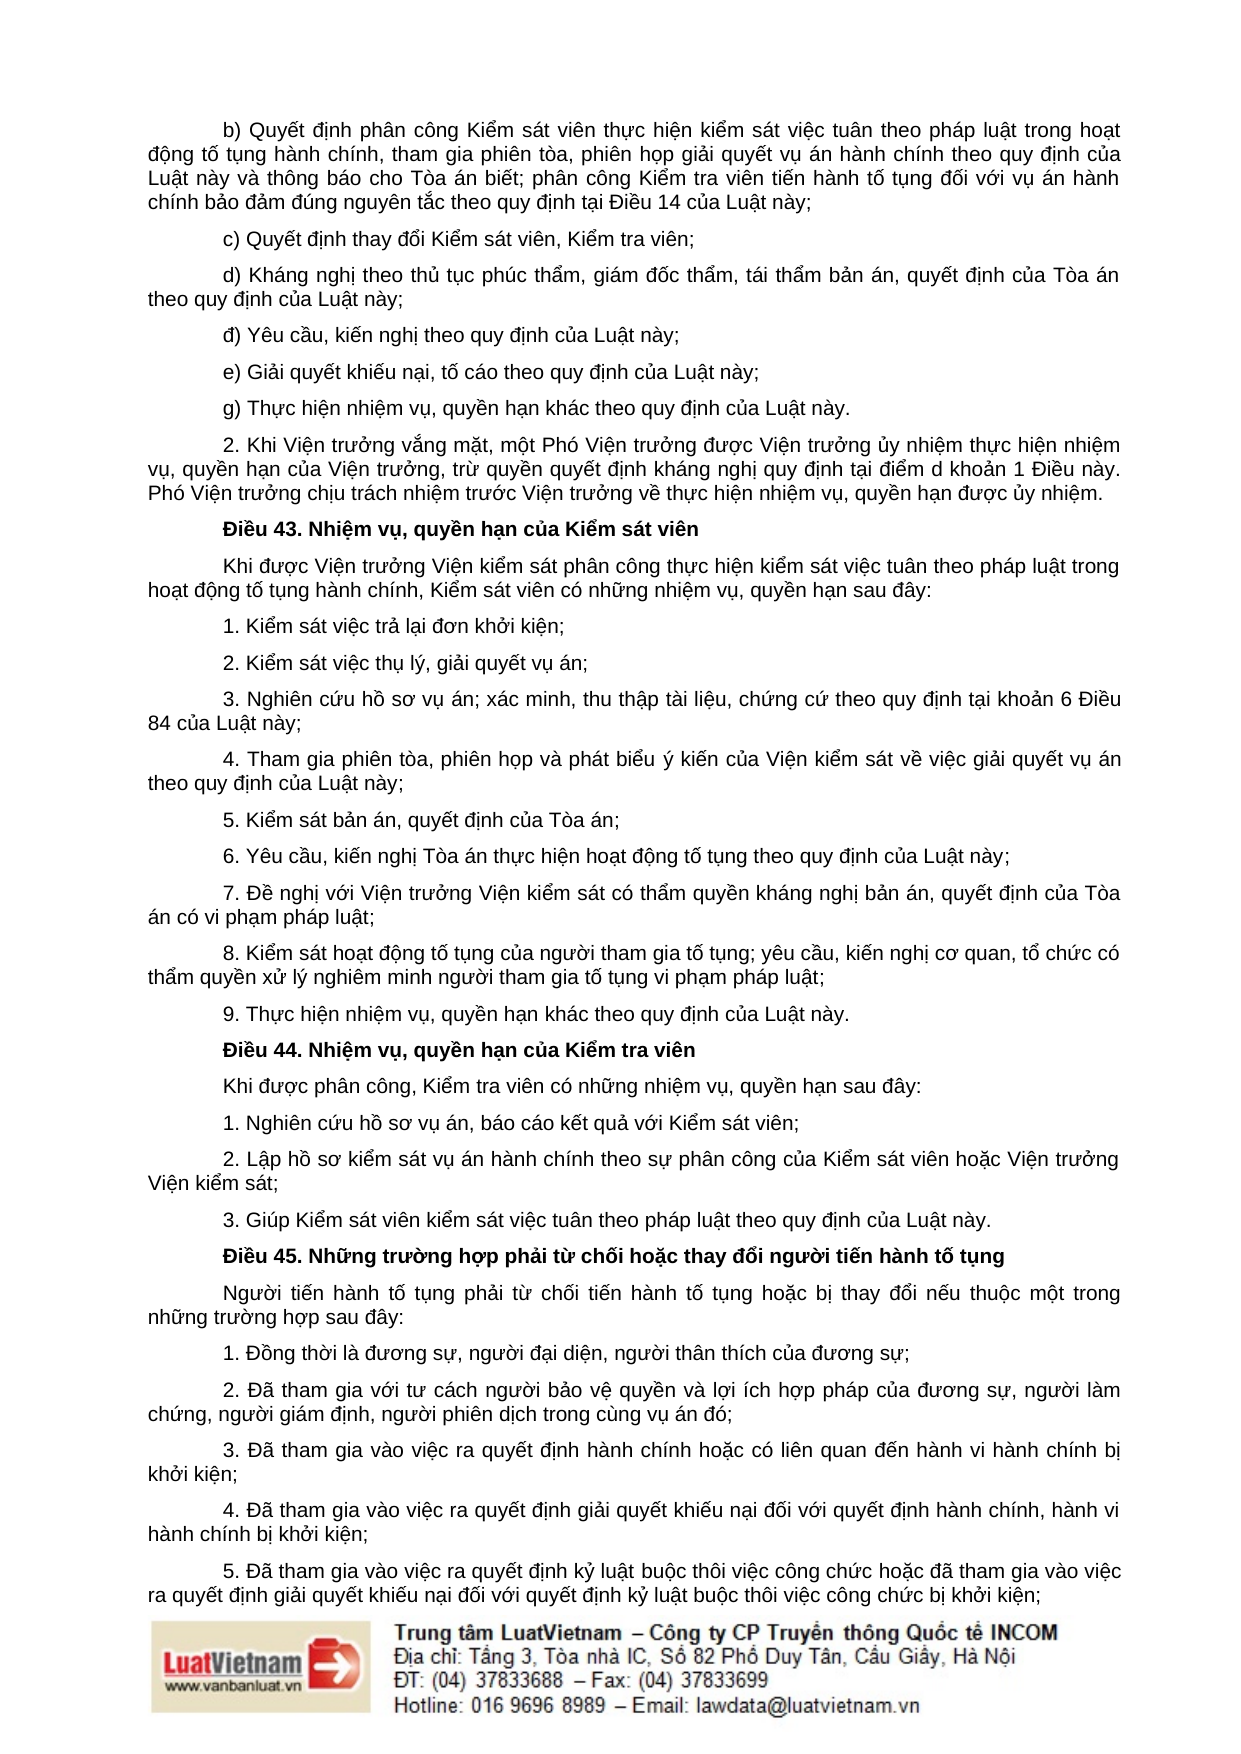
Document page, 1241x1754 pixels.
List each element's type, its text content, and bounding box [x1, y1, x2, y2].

text 3. Đã tham gia vào việc ra quyết định hành chính hoặc có liên quan đến hành vi hành chính bị khởi kiện; [148, 1438, 1122, 1486]
text 2. Khi Viện trưởng vắng mặt, một Phó Viện trưởng được Viện trưởng ủy nhiệm thực hiện nhiệm vụ, quyền hạn của Viện trưởng, trừ quyền quyết định kháng nghị quy định tại điểm d khoản 1 Điều này. Phó Viện trưởng chịu trách nhiệm trước Viện trưởng về thực hiện nhiệm vụ, quyền hạn được ủy nhiệm. [148, 433, 1122, 504]
text Khi được Viện trưởng Viện kiểm sát phân công thực hiện kiểm sát việc tuân theo pháp luật trong hoạt động tố tụng hành chính, Kiểm sát viên có những nhiệm vụ, quyền hạn sau đây: [148, 553, 1122, 601]
text 2. Đã tham gia với tư cách người bảo vệ quyền và lợi ích hợp pháp của đương sự, người làm chứng, người giám định, người phiên dịch trong cùng vụ án đó; [148, 1377, 1122, 1425]
picture [147, 1615, 1088, 1732]
text 2. Kiểm sát việc thụ lý, giải quyết vụ án; [148, 650, 1122, 674]
text 8. Kiểm sát hoạt động tố tụng của người tham gia tố tụng; yêu cầu, kiến nghị cơ quan, tổ chức có thẩm quyền xử lý nghiêm minh người tham gia tố tụng vi phạm pháp luật; [148, 941, 1122, 989]
text 4. Đã tham gia vào việc ra quyết định giải quyết khiếu nại đối với quyết định hành chính, hành vi hành chính bị khởi kiện; [148, 1498, 1122, 1546]
text 1. Nghiên cứu hồ sơ vụ án, báo cáo kết quả với Kiểm sát viên; [148, 1111, 1122, 1135]
text 4. Tham gia phiên tòa, phiên họp và phát biểu ý kiến của Viện kiểm sát về việc giải quyết vụ án theo quy định của Luật này; [148, 747, 1122, 795]
subtitle Điều 45. Những trường hợp phải từ chối hoặc thay đổi người tiến hành tố tụng [148, 1244, 1122, 1268]
text d) Kháng nghị theo thủ tục phúc thẩm, giám đốc thẩm, tái thẩm bản án, quyết định của Tòa án theo quy định của Luật này; [148, 263, 1122, 311]
text Điều 44. Nhiệm vụ, quyền hạn của Kiểm tra viên [148, 1038, 1122, 1062]
subtitle Điều 43. Nhiệm vụ, quyền hạn của Kiểm sát viên [148, 517, 1122, 541]
text 1. Kiểm sát việc trả lại đơn khởi kiện; [148, 614, 1122, 638]
text 1. Đồng thời là đương sự, người đại diện, người thân thích của đương sự; [148, 1341, 1122, 1365]
text 5. Đã tham gia vào việc ra quyết định kỷ luật buộc thôi việc công chức hoặc đã tham gia vào việc ra quyết định giải quyết khiếu nại đối với quyết định kỷ luật buộc thôi việc công chức bị khởi kiện; [148, 1559, 1122, 1607]
text 5. Kiểm sát bản án, quyết định của Tòa án; [148, 808, 1122, 832]
text 3. Giúp Kiểm sát viên kiểm sát việc tuân theo pháp luật theo quy định của Luật này. [148, 1208, 1122, 1232]
text đ) Yêu cầu, kiến nghị theo quy định của Luật này; [148, 323, 1122, 347]
text 6. Yêu cầu, kiến nghị Tòa án thực hiện hoạt động tố tụng theo quy định của Luật này; [148, 844, 1122, 868]
text b) Quyết định phân công Kiểm sát viên thực hiện kiểm sát việc tuân theo pháp luật trong hoạt động tố tụng hành chính, tham gia phiên tòa, phiên họp giải quyết vụ án hành chính theo quy định của Luật này và thông báo cho Tòa án biết; phân công Kiểm tra viên tiến hành tố tụng đối với vụ án hành chính bảo đảm đúng nguyên tắc theo quy định tại Điều 14 của Luật này; [148, 118, 1122, 214]
text e) Giải quyết khiếu nại, tố cáo theo quy định của Luật này; [148, 360, 1122, 384]
text 2. Lập hồ sơ kiểm sát vụ án hành chính theo sự phân công của Kiểm sát viên hoặc Viện trưởng Viện kiểm sát; [148, 1147, 1122, 1195]
text Người tiến hành tố tụng phải từ chối tiến hành tố tụng hoặc bị thay đổi nếu thuộc một trong những trường hợp sau đây: [148, 1281, 1122, 1328]
text Khi được phân công, Kiểm tra viên có những nhiệm vụ, quyền hạn sau đây: [148, 1074, 1122, 1098]
text 9. Thực hiện nhiệm vụ, quyền hạn khác theo quy định của Luật này. [148, 1001, 1122, 1025]
text c) Quyết định thay đổi Kiểm sát viên, Kiểm tra viên; [148, 226, 1122, 250]
text 7. Đề nghị với Viện trưởng Viện kiểm sát có thẩm quyền kháng nghị bản án, quyết định của Tòa án có vi phạm pháp luật; [148, 881, 1122, 928]
text g) Thực hiện nhiệm vụ, quyền hạn khác theo quy định của Luật này. [148, 396, 1122, 420]
text 3. Nghiên cứu hồ sơ vụ án; xác minh, thu thập tài liệu, chứng cứ theo quy định tại khoản 6 Điều 84 của Luật này; [148, 687, 1122, 735]
